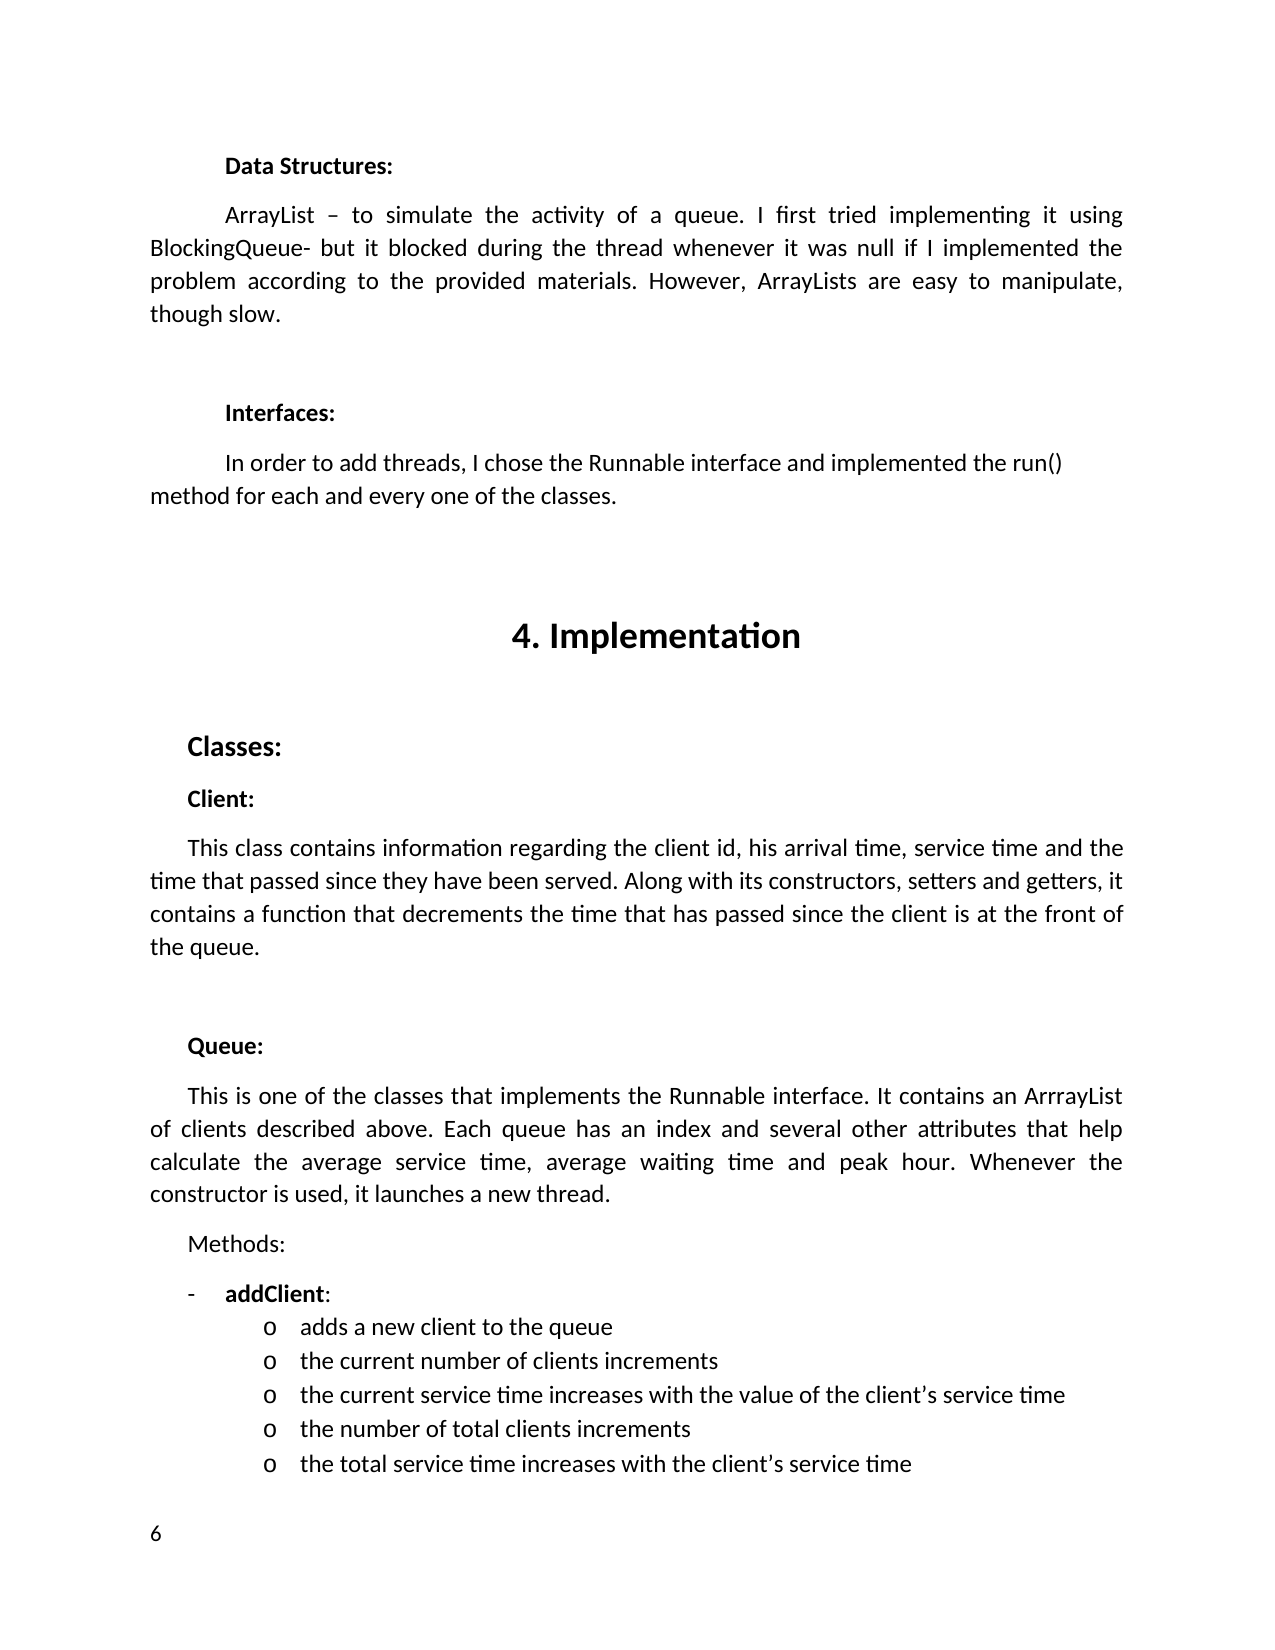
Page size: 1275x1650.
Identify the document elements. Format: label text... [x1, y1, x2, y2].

list the current service time increases with the value of the client’s service time [262, 1379, 1125, 1411]
text Classes: [150, 728, 1125, 763]
list the number of total clients increments [262, 1413, 1125, 1445]
text This class contains information regarding the client id, his arrival time, service time and the time that passed since they have been served. Along with its constructors, setters and getters, it contains a function that decrements the time that has passed since the client is at the front of the queue. [150, 832, 1125, 962]
list Data Structures: [225, 150, 1125, 181]
list addClient: [187, 1278, 1125, 1308]
list the total service time increases with the client’s service time [262, 1448, 1125, 1479]
text Queue: [150, 1030, 1125, 1061]
text Interfaces: [150, 397, 1125, 428]
text In order to add threads, I chose the Runnable interface and implemented the run() method for each and every one of the classes. [150, 447, 1125, 511]
text Client: [150, 783, 1125, 813]
list the current number of clients increments [262, 1345, 1125, 1377]
list adds a new client to the queue [262, 1311, 1125, 1342]
list Implementation [187, 612, 1125, 658]
text This is one of the classes that implements the Runnable interface. It contains an ArrrayList of clients described above. Each queue has an index and several other attributes that help calculate the average service time, average waiting time and peak hour. Whenever the constructor is used, it launches a new thread. [150, 1080, 1125, 1209]
text ArrayList – to simulate the activity of a queue. I first tried implementing it using BlockingQueue- but it blocked during the thread whenever it was null if I implemented the problem according to the provided materials. However, ArrayLists are easy to manipulate, though slow. [150, 199, 1125, 329]
text Methods: [150, 1228, 1125, 1259]
